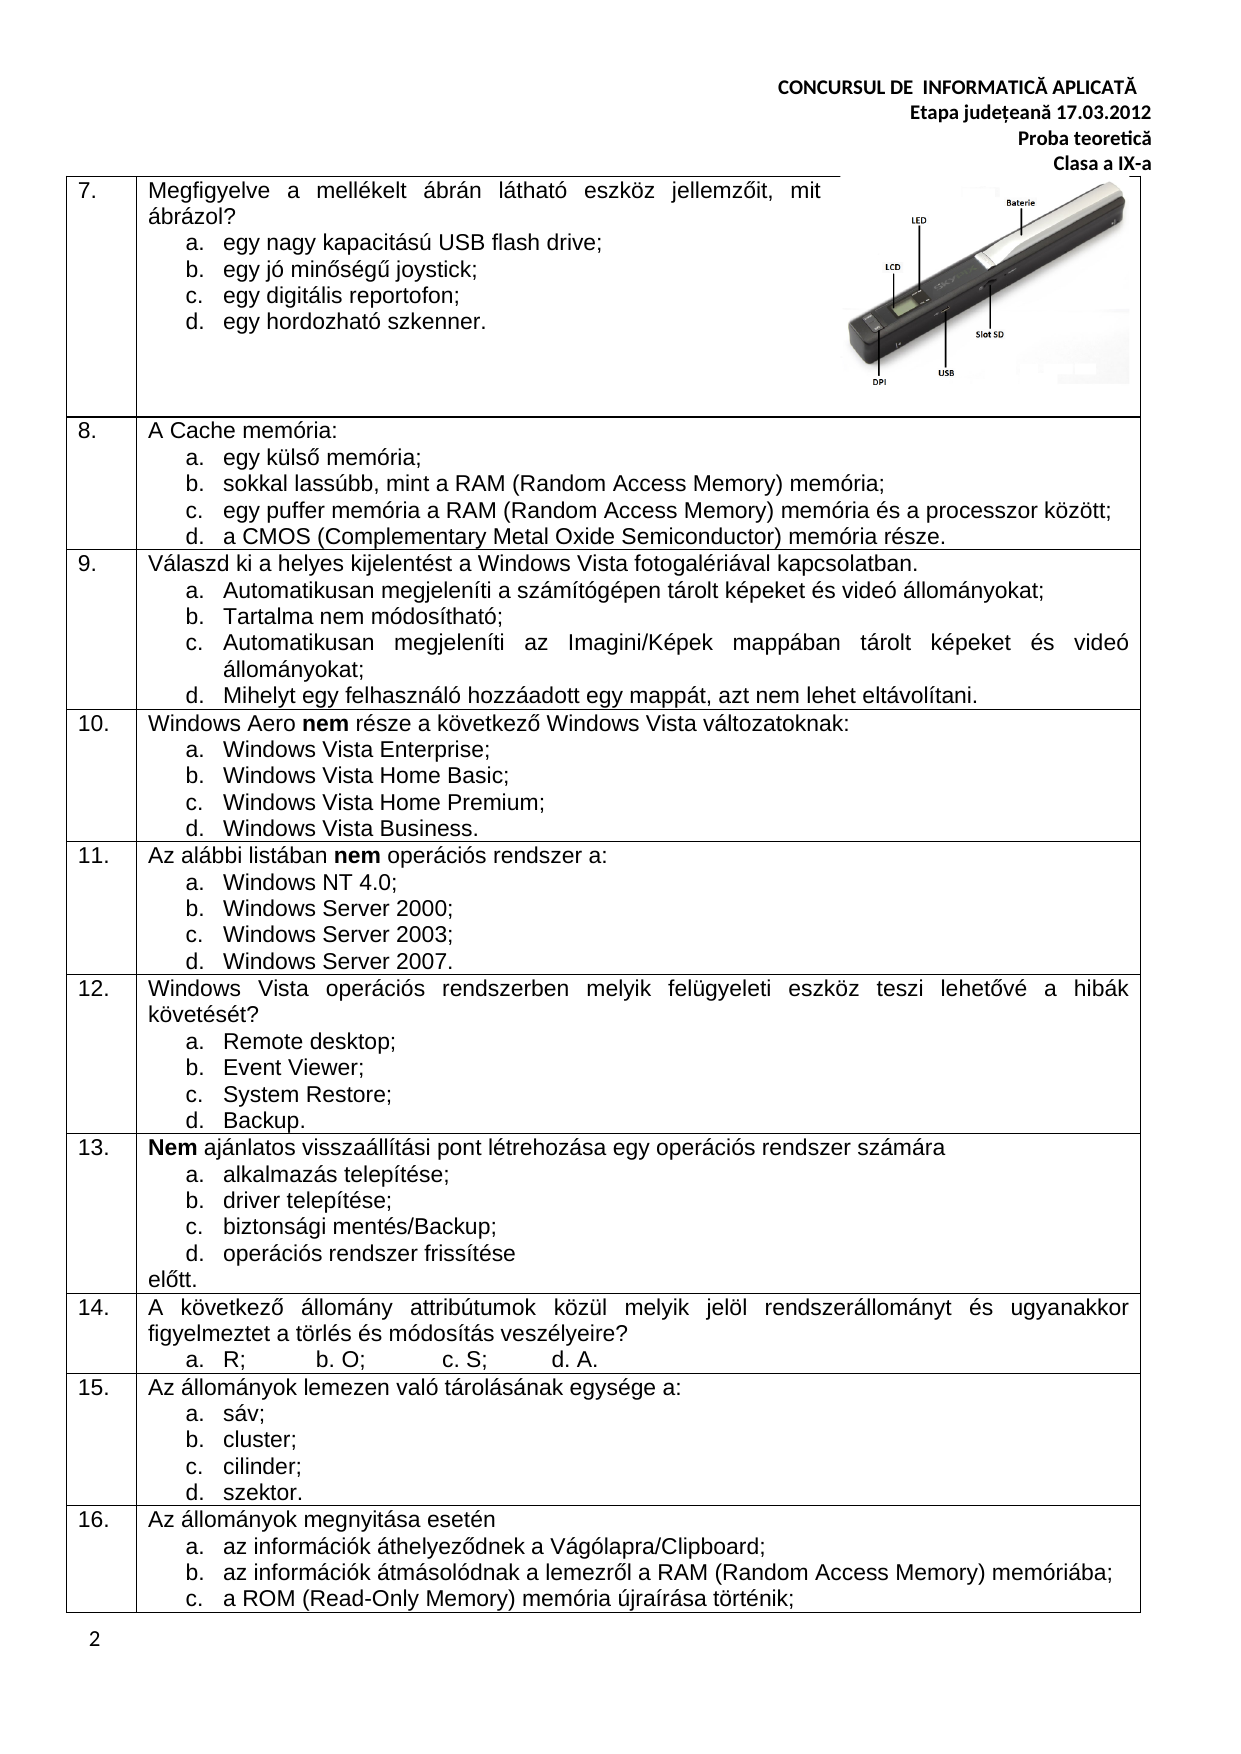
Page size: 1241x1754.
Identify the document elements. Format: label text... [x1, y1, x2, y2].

table_cell Nem ajánlatos visszaállítási pont létrehozása egy operációs rendszer számára alkalmazás telepítése; driver telepítése; biztonsági mentés/Backup; operációs rendszer frissítése előtt. [137, 1134, 1140, 1292]
table_cell Az alábbi listában nem operációs rendszer a: Windows NT 4.0; Windows Server 2000; Windows Server 2003; Windows Server 2007. [137, 842, 1140, 974]
table_cell [67, 842, 136, 974]
table_cell [67, 1294, 136, 1372]
table_cell [67, 418, 136, 549]
table_cell [67, 1134, 136, 1292]
table_cell A következő állomány attribútumok közül melyik jelöl rendszerállományt és ugyanakkor figyelmeztet a törlés és módosítás veszélyeire? R; b. O; c. S; d. A. [137, 1294, 1140, 1372]
table_cell [67, 1374, 136, 1505]
table_cell Az állományok lemezen való tárolásának egysége a: sáv; cluster; cilinder; szektor. [137, 1374, 1140, 1505]
table_cell Windows Aero nem része a következő Windows Vista változatoknak: Windows Vista Enterprise; Windows Vista Home Basic; Windows Vista Home Premium; Windows Vista Business. [137, 710, 1140, 841]
table_cell A Cache memória: egy külső memória; sokkal lassúbb, mint a RAM (Random Access Memory) memória; egy puffer memória a RAM (Random Access Memory) memória és a processzor között; a CMOS (Complementary Metal Oxide Semiconductor) memória része. [137, 418, 1140, 549]
table_cell [67, 975, 136, 1133]
table_cell [67, 177, 136, 416]
table_cell Windows Vista operációs rendszerben melyik felügyeleti eszköz teszi lehetővé a hibák követését? Remote desktop; Event Viewer; System Restore; Backup. [137, 975, 1140, 1133]
table_cell [67, 710, 136, 841]
table_cell Megfigyelve a mellékelt ábrán látható eszköz jellemzőit, mit ábrázol? egy nagy kapacitású USB flash drive; egy jó minőségű joystick; egy digitális reportofon; egy hordozható szkenner. [137, 177, 1140, 416]
picture [840, 175, 1130, 388]
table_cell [137, 1506, 1140, 1612]
table_cell [67, 1506, 136, 1612]
table_cell Válaszd ki a helyes kijelentést a Windows Vista fotogalériával kapcsolatban. Automatikusan megjeleníti a számítógépen tárolt képeket és videó állományokat; Tartalma nem módosítható; Automatikusan megjeleníti az Imagini/Képek mappában tárolt képeket és videó állományokat; Mihelyt egy felhasználó hozzáadott egy mappát, azt nem lehet eltávolítani. [137, 550, 1140, 708]
table_cell [67, 550, 136, 708]
